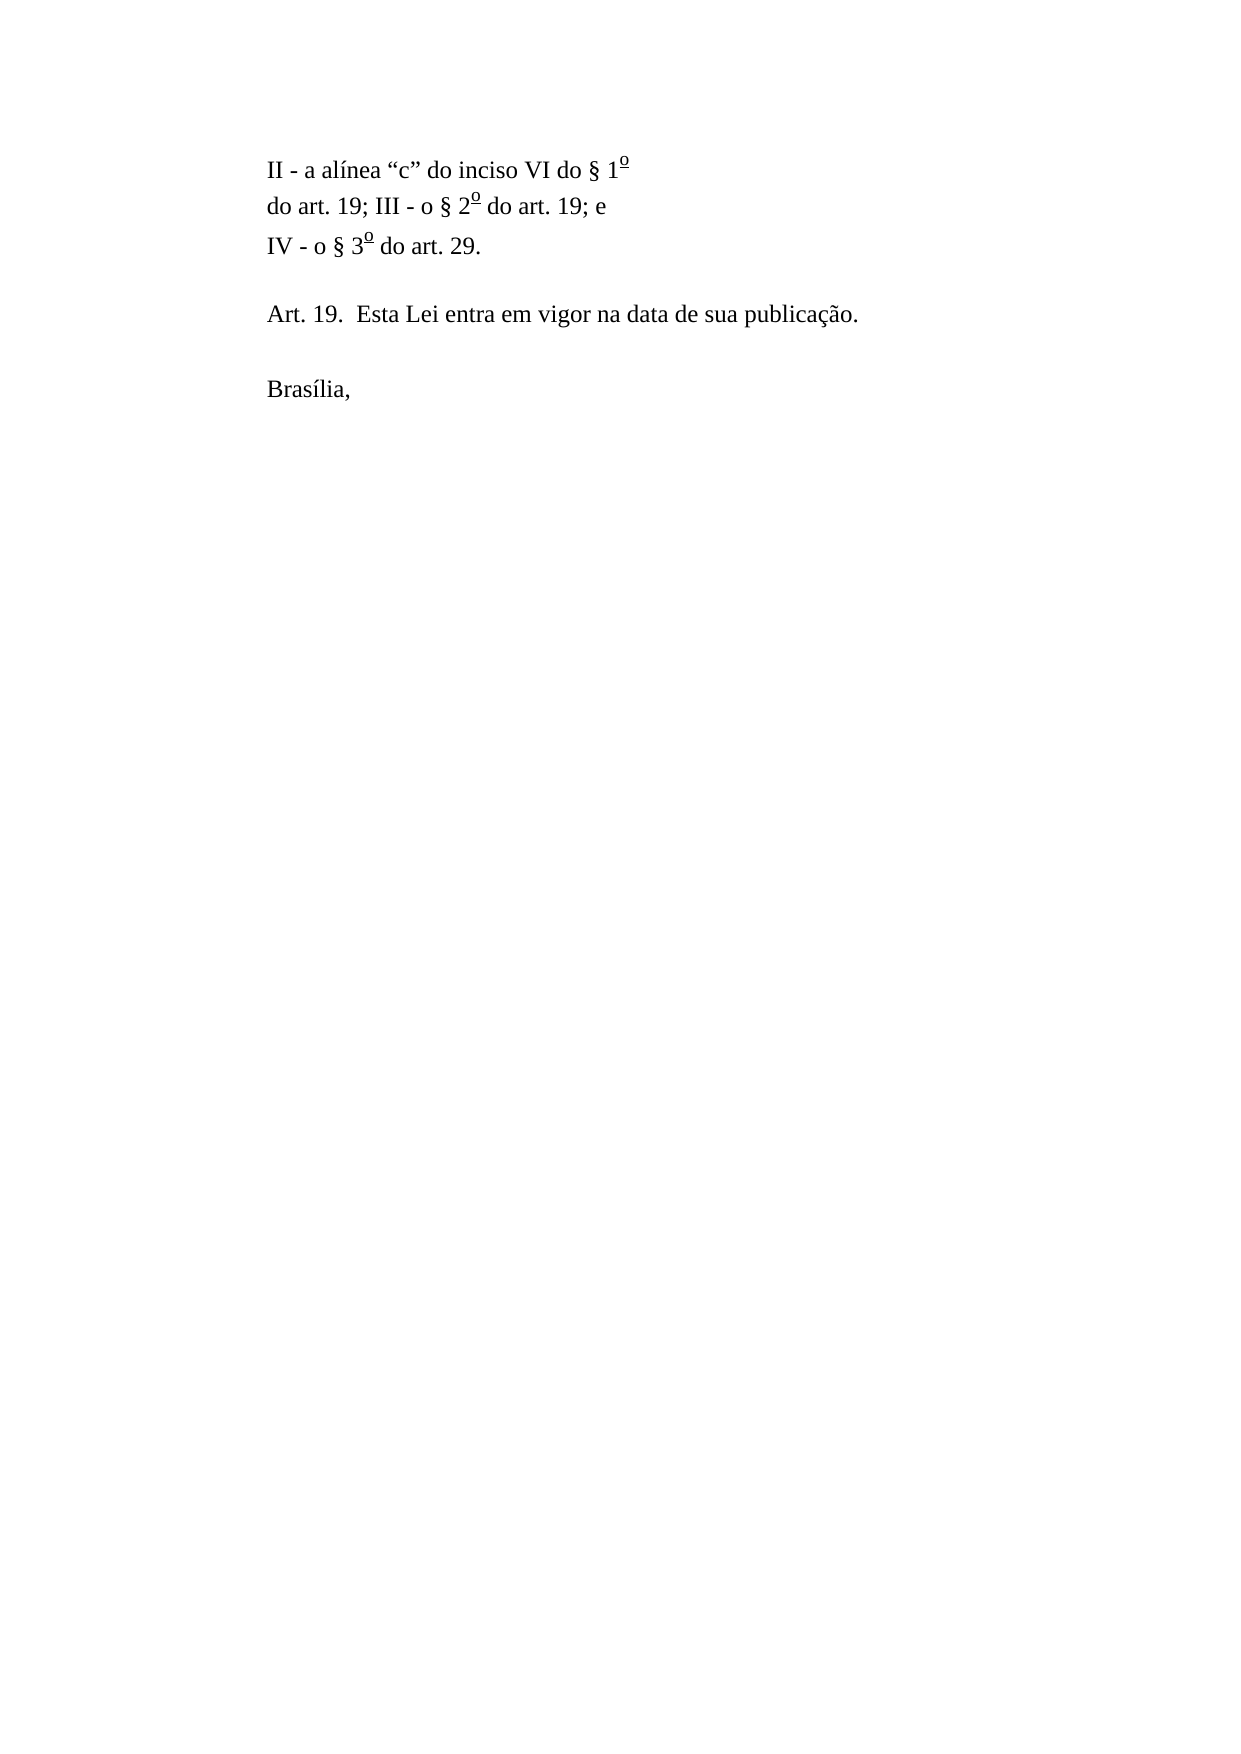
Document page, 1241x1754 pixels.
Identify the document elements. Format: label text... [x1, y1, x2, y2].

text Brasília, [267, 374, 1093, 403]
text IV - o § 3o do art. 29. [267, 223, 1093, 261]
text Art. 19. Esta Lei entra em vigor na data de sua publicação. [267, 299, 1093, 328]
text II - a alínea “c” do inciso VI do § 1o do art. 19; III - o § 2o do art. 19; e [267, 150, 647, 222]
